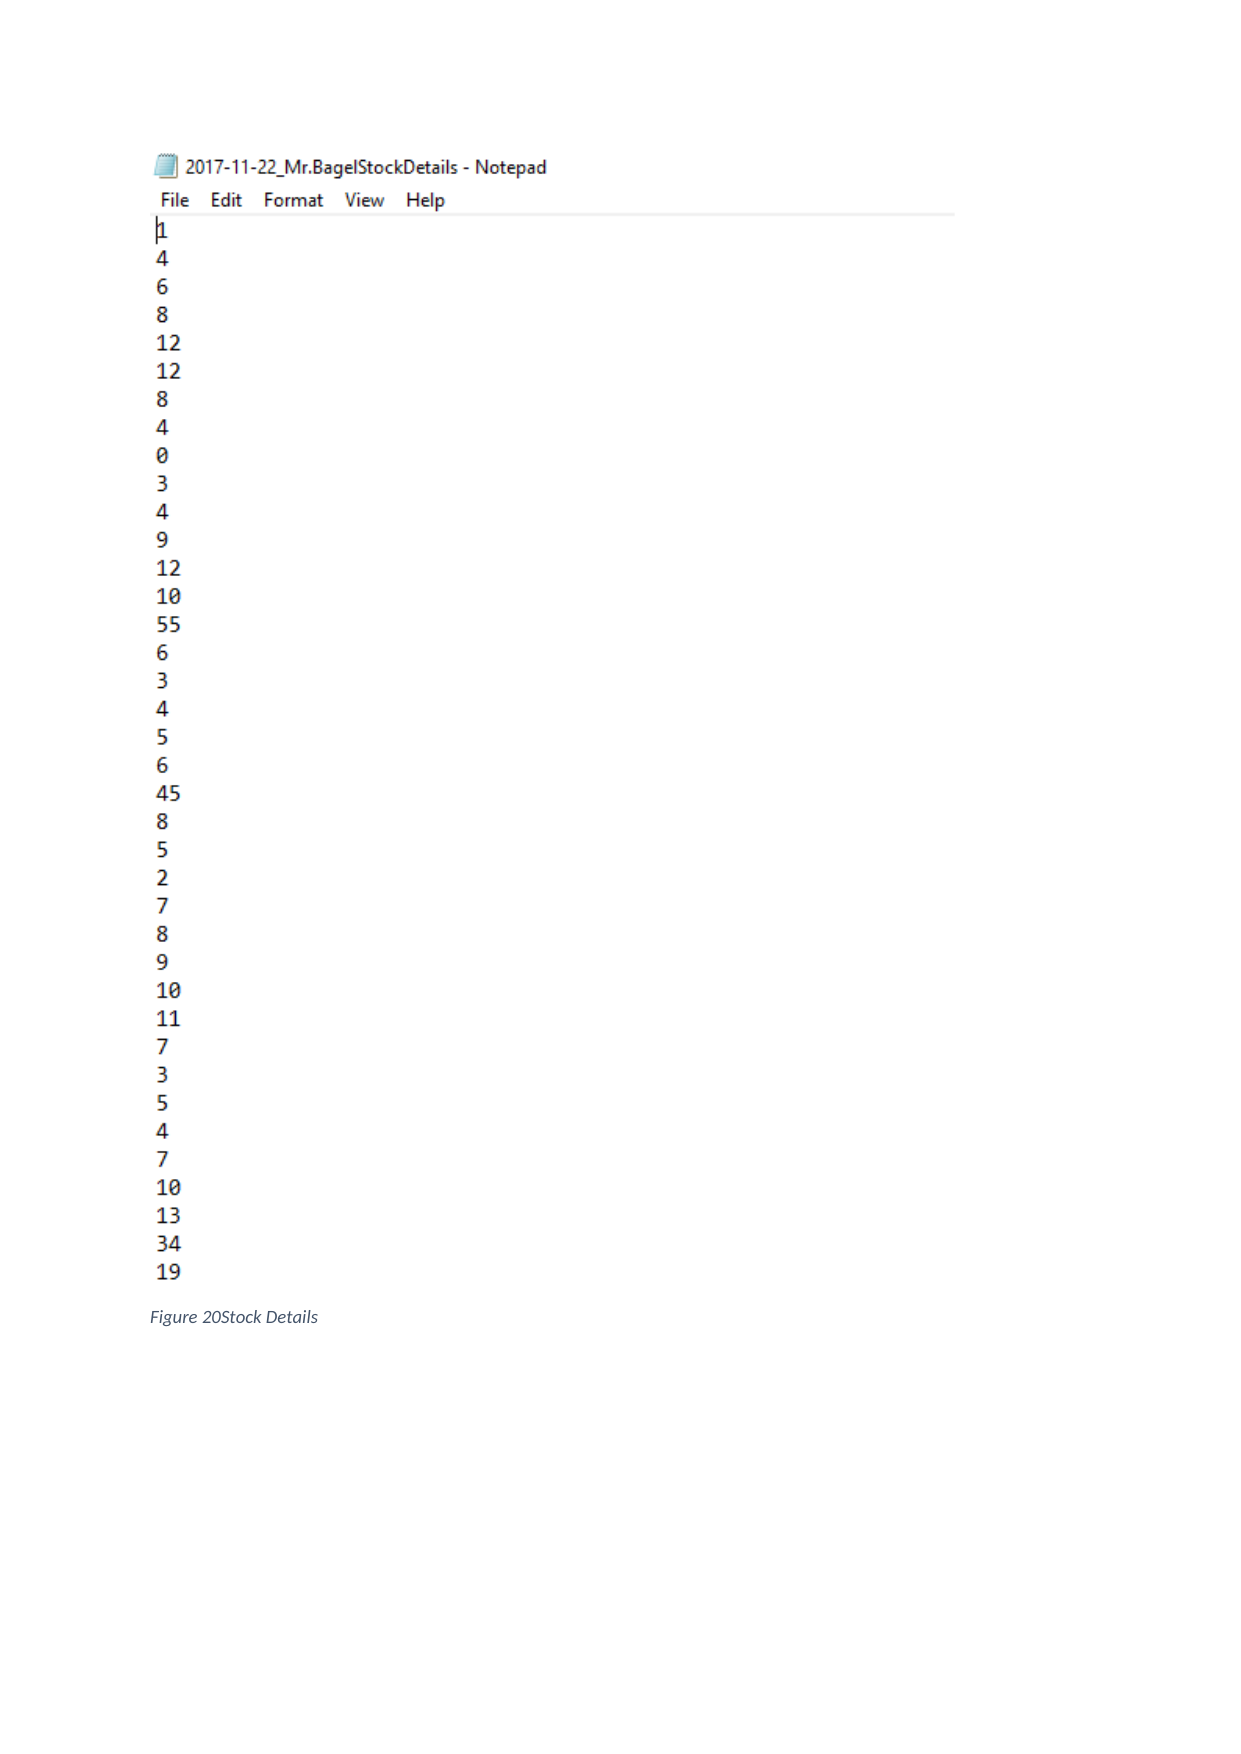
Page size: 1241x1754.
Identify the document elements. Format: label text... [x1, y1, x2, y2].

picture [150, 150, 955, 1286]
